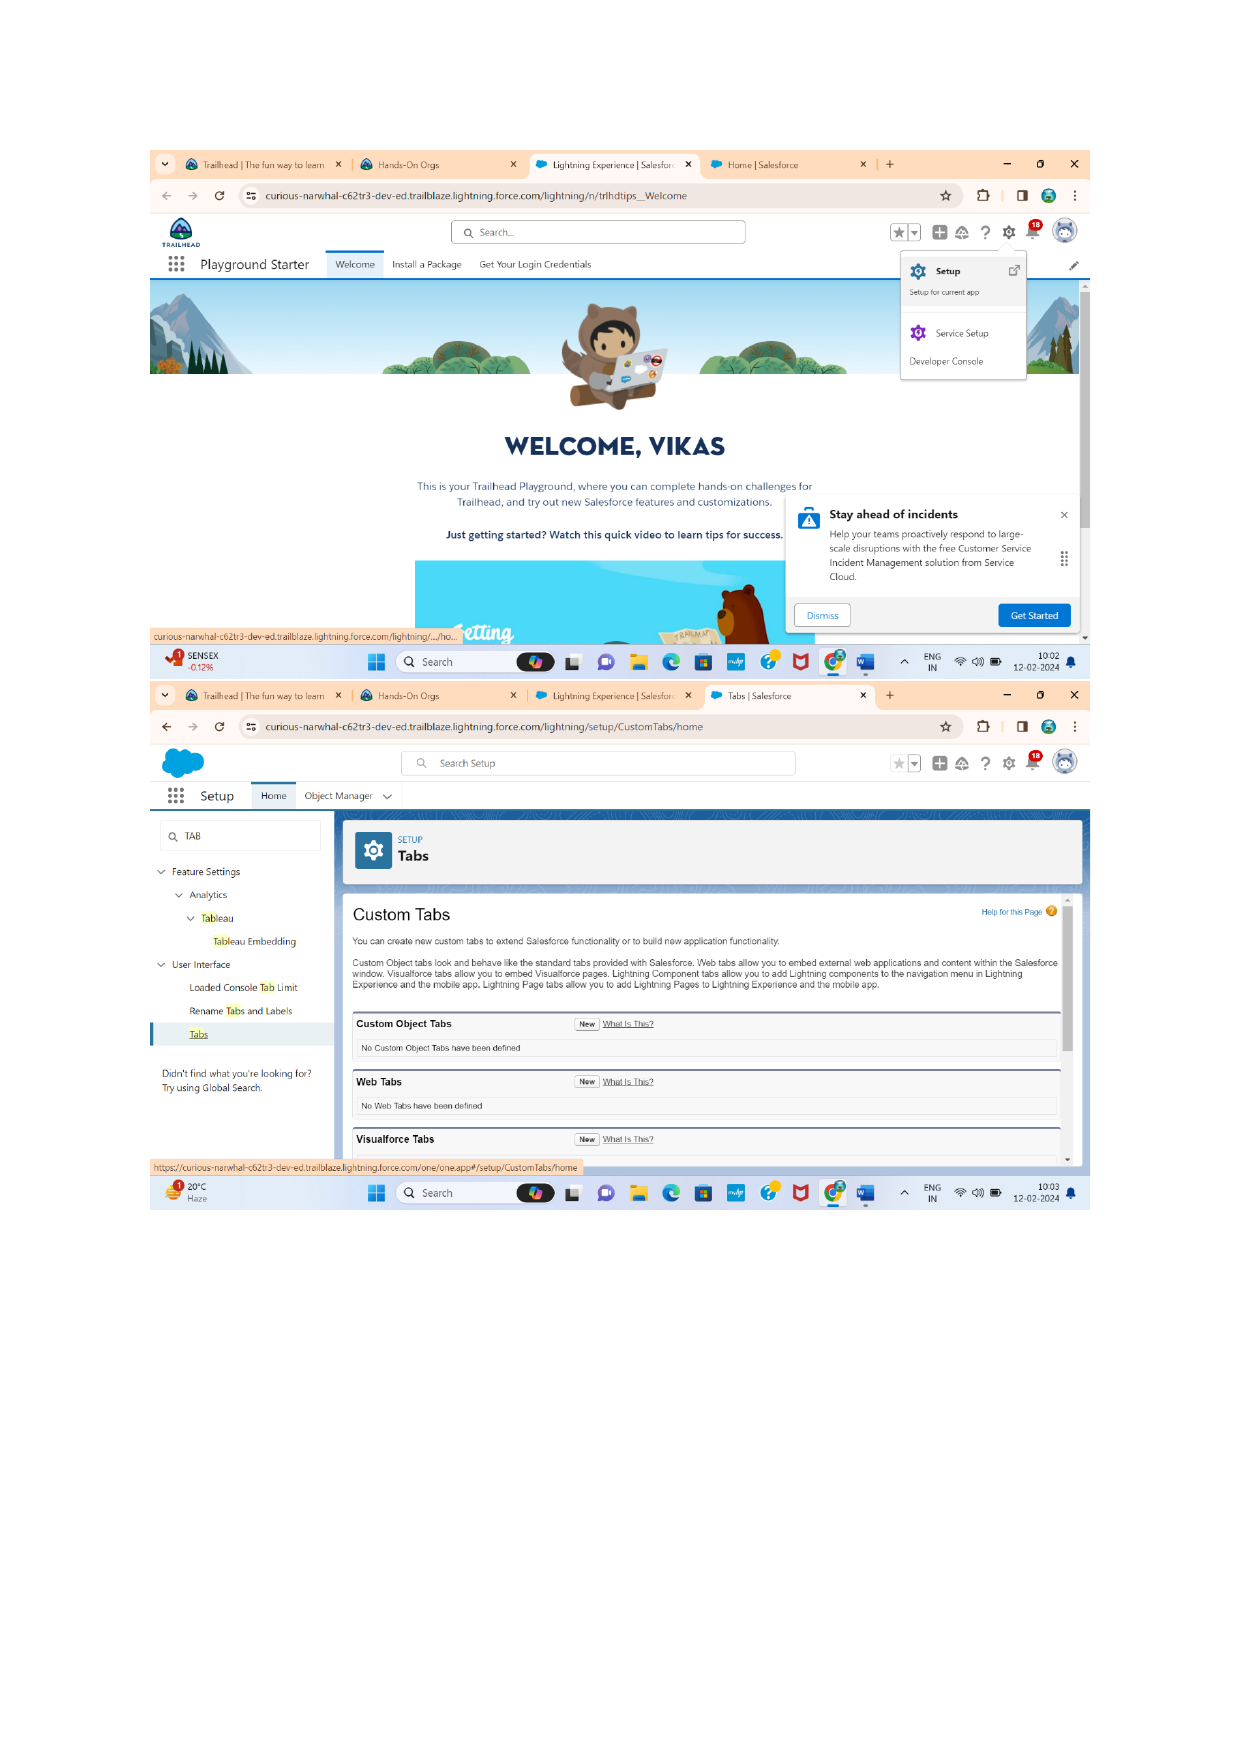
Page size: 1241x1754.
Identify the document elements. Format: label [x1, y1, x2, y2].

picture [150, 681, 1091, 1210]
picture [150, 150, 1091, 679]
